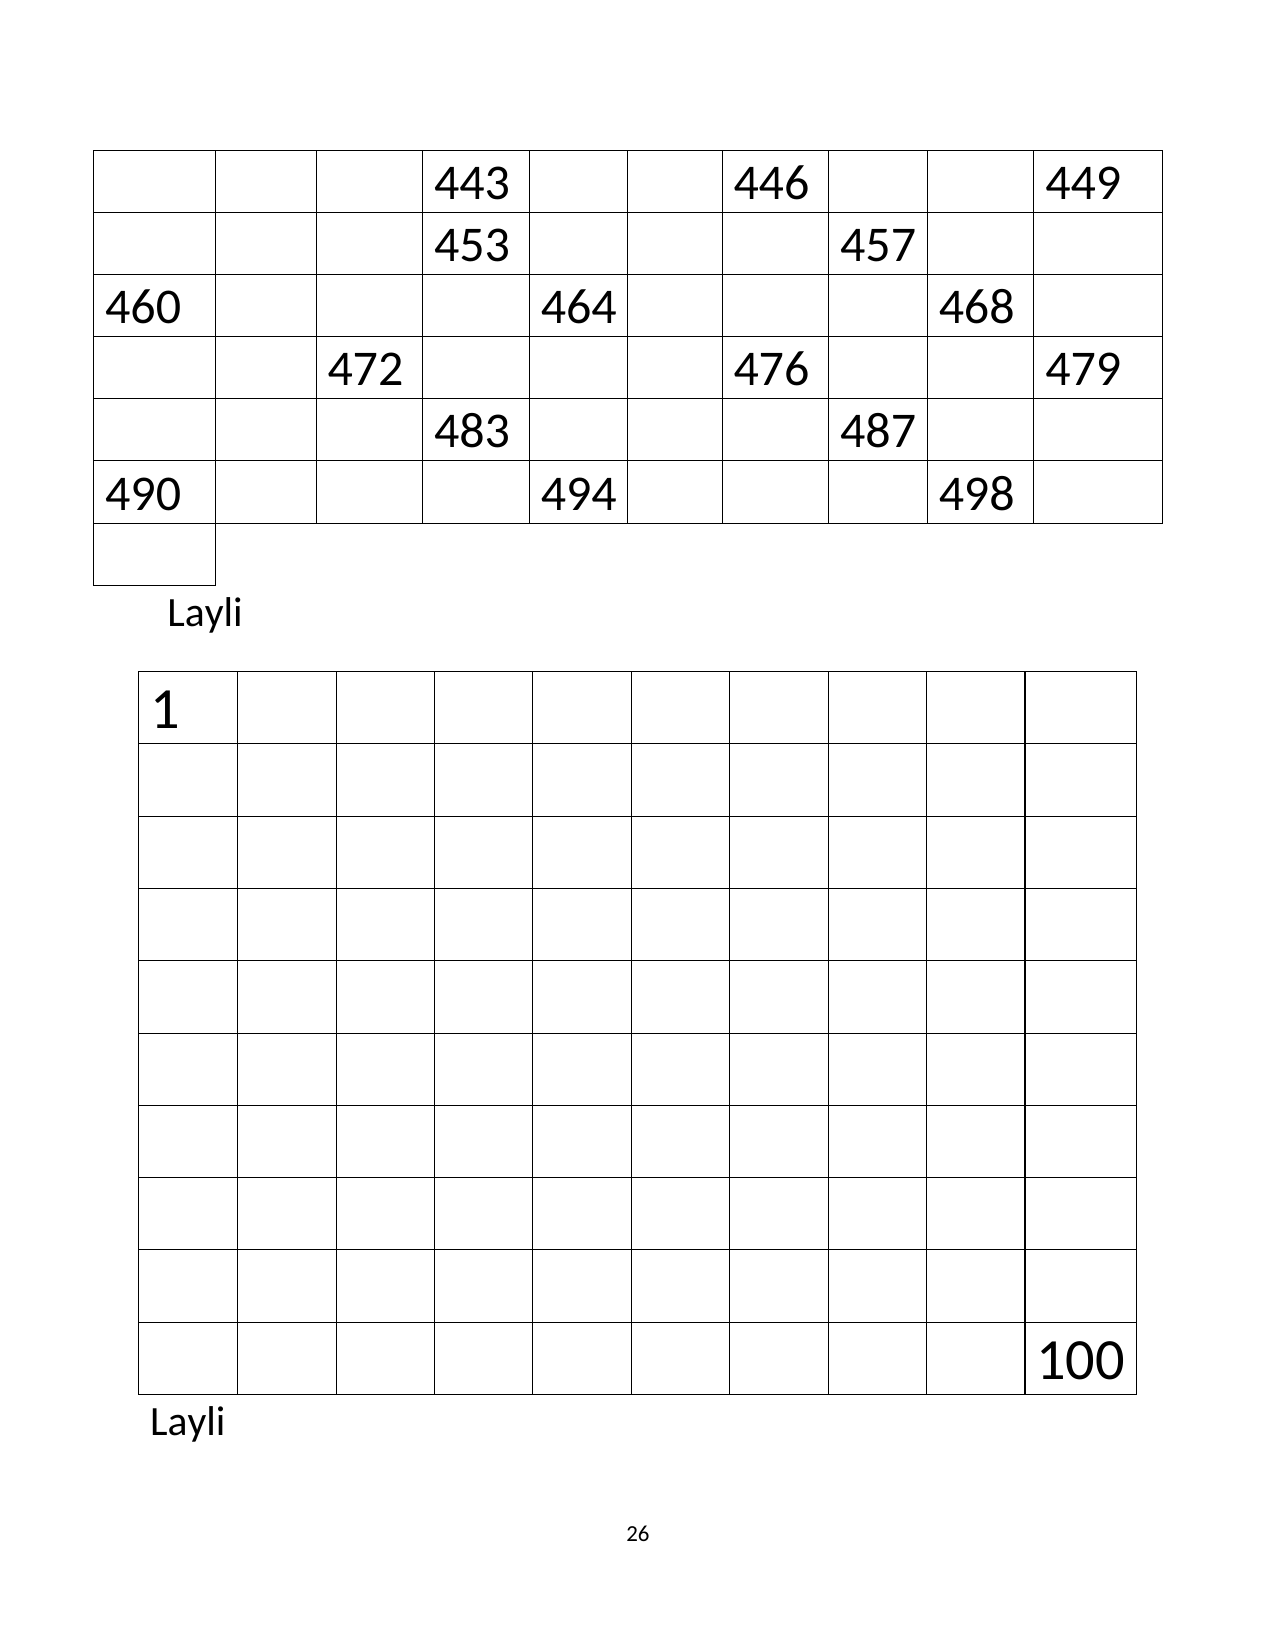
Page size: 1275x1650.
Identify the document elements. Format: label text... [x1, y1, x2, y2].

table_cell [94, 151, 215, 212]
table_header [730, 672, 828, 743]
table_cell [435, 744, 532, 816]
table_cell [628, 275, 722, 336]
table_cell [632, 744, 729, 816]
table_cell [435, 1250, 532, 1322]
table_header [829, 672, 926, 743]
table_header [435, 672, 532, 743]
table_header [533, 672, 631, 743]
table_cell [829, 961, 926, 1032]
table_cell [730, 1178, 828, 1249]
table_cell 100 [1026, 1323, 1136, 1394]
table_cell [723, 275, 828, 336]
table_cell 479 [1034, 337, 1162, 398]
table_cell [238, 961, 336, 1032]
table_cell [238, 817, 336, 888]
table_cell [533, 1106, 631, 1177]
table_cell [927, 961, 1024, 1032]
table_cell [927, 1178, 1024, 1249]
table_cell [238, 1106, 336, 1177]
table_cell [216, 399, 316, 460]
table_cell [423, 461, 529, 522]
table_cell [723, 399, 828, 460]
table_cell [927, 817, 1024, 888]
table_cell [139, 744, 237, 816]
table_cell [435, 817, 532, 888]
table_cell [533, 1178, 631, 1249]
table_cell [632, 1034, 729, 1105]
table_cell [533, 817, 631, 888]
table_cell [533, 889, 631, 960]
table_cell [337, 817, 434, 888]
table_cell [435, 1323, 532, 1394]
table_cell [927, 1250, 1024, 1322]
table_cell [94, 524, 215, 584]
table_cell [139, 1323, 237, 1394]
table_cell [238, 1178, 336, 1249]
table_cell [337, 1250, 434, 1322]
table_cell [238, 1323, 336, 1394]
text Layli [150, 1395, 1125, 1446]
table_cell 472 [317, 337, 422, 398]
table_cell [238, 889, 336, 960]
table_cell [94, 399, 215, 460]
table_cell [730, 817, 828, 888]
table_cell [628, 337, 722, 398]
table_cell [829, 1106, 926, 1177]
table_cell [337, 1323, 434, 1394]
table_cell [423, 275, 529, 336]
table_cell [927, 889, 1024, 960]
table_cell [533, 1250, 631, 1322]
table_cell [337, 961, 434, 1032]
table_cell [723, 461, 828, 522]
table_cell [927, 1323, 1024, 1394]
table_cell [435, 1034, 532, 1105]
table_cell [927, 744, 1024, 816]
table_cell [317, 461, 422, 522]
table_cell [927, 1106, 1024, 1177]
table_cell [829, 275, 927, 336]
table_header [632, 672, 729, 743]
table_cell [632, 1323, 729, 1394]
table_cell 494 [530, 461, 627, 522]
table_cell [829, 461, 927, 522]
table_cell [423, 337, 529, 398]
table_cell [139, 889, 237, 960]
table_cell [730, 744, 828, 816]
table_cell 457 [829, 213, 927, 274]
table_cell 487 [829, 399, 927, 460]
table_cell 464 [530, 275, 627, 336]
table_cell [435, 1106, 532, 1177]
table_cell [1034, 399, 1162, 460]
table_cell [435, 961, 532, 1032]
table_cell [1034, 213, 1162, 274]
table_cell [928, 213, 1033, 274]
table_cell [730, 961, 828, 1032]
table_cell [337, 1178, 434, 1249]
table_cell [139, 1250, 237, 1322]
table_cell [829, 337, 927, 398]
table_cell [628, 213, 722, 274]
table_cell [94, 337, 215, 398]
table_cell [829, 1178, 926, 1249]
table_cell [533, 744, 631, 816]
table_cell [628, 461, 722, 522]
table_cell [632, 1178, 729, 1249]
table_cell [730, 889, 828, 960]
table_cell [238, 744, 336, 816]
table_cell 443 [423, 151, 529, 212]
table_cell [139, 817, 237, 888]
table_cell [730, 1250, 828, 1322]
table_cell [1026, 744, 1136, 816]
table_cell [829, 1323, 926, 1394]
table_cell [317, 151, 422, 212]
table_cell [829, 889, 926, 960]
table_cell 490 [94, 461, 215, 522]
table_cell [216, 461, 316, 522]
table_cell [530, 151, 627, 212]
table_cell [139, 1106, 237, 1177]
table_cell [435, 889, 532, 960]
table_cell [317, 399, 422, 460]
table_cell [139, 961, 237, 1032]
table_cell [317, 275, 422, 336]
table_cell [1034, 461, 1162, 522]
table_cell 449 [1034, 151, 1162, 212]
table_cell [533, 961, 631, 1032]
table_cell [337, 889, 434, 960]
table_cell [317, 213, 422, 274]
table_cell [238, 1250, 336, 1322]
table_cell [632, 1106, 729, 1177]
table_cell [632, 889, 729, 960]
table_cell [533, 1034, 631, 1105]
table_cell [94, 213, 215, 274]
table_header [1026, 672, 1136, 743]
table_header [927, 672, 1024, 743]
table_cell 498 [928, 461, 1033, 522]
table_cell [730, 1106, 828, 1177]
table_cell [216, 337, 316, 398]
table_cell 446 [723, 151, 828, 212]
table_cell [530, 399, 627, 460]
table_cell [829, 151, 927, 212]
table_cell [829, 744, 926, 816]
table_cell [337, 744, 434, 816]
table_cell [337, 1106, 434, 1177]
table_cell [928, 337, 1033, 398]
table_cell 468 [928, 275, 1033, 336]
table_cell [1026, 1106, 1136, 1177]
table_cell [533, 1323, 631, 1394]
text Layli [150, 586, 1125, 636]
table_cell [730, 1323, 828, 1394]
table_cell [628, 151, 722, 212]
table_cell 460 [94, 275, 215, 336]
table_cell [1026, 1250, 1136, 1322]
table_header 1 [139, 672, 237, 743]
table_cell [530, 337, 627, 398]
table_cell [530, 213, 627, 274]
table_cell [216, 151, 316, 212]
table_cell [139, 1034, 237, 1105]
table_cell 483 [423, 399, 529, 460]
table_cell [628, 399, 722, 460]
table_header [337, 672, 434, 743]
table_cell [1026, 889, 1136, 960]
table_cell [1026, 1034, 1136, 1105]
table_cell [337, 1034, 434, 1105]
table_cell [216, 275, 316, 336]
table_cell [632, 961, 729, 1032]
table_cell [829, 1034, 926, 1105]
table_cell 476 [723, 337, 828, 398]
table_cell [1026, 1178, 1136, 1249]
table_cell 453 [423, 213, 529, 274]
table_cell [927, 1034, 1024, 1105]
table_cell [632, 1250, 729, 1322]
table_cell [928, 399, 1033, 460]
table_cell [730, 1034, 828, 1105]
table_cell [723, 213, 828, 274]
table_cell [139, 1178, 237, 1249]
table_cell [1026, 817, 1136, 888]
table_cell [216, 213, 316, 274]
table_cell [435, 1178, 532, 1249]
table_cell [829, 1250, 926, 1322]
table_cell [928, 151, 1033, 212]
table_header [238, 672, 336, 743]
table_cell [238, 1034, 336, 1105]
table_cell [1034, 275, 1162, 336]
table_cell [829, 817, 926, 888]
table_cell [632, 817, 729, 888]
table_cell [1026, 961, 1136, 1032]
